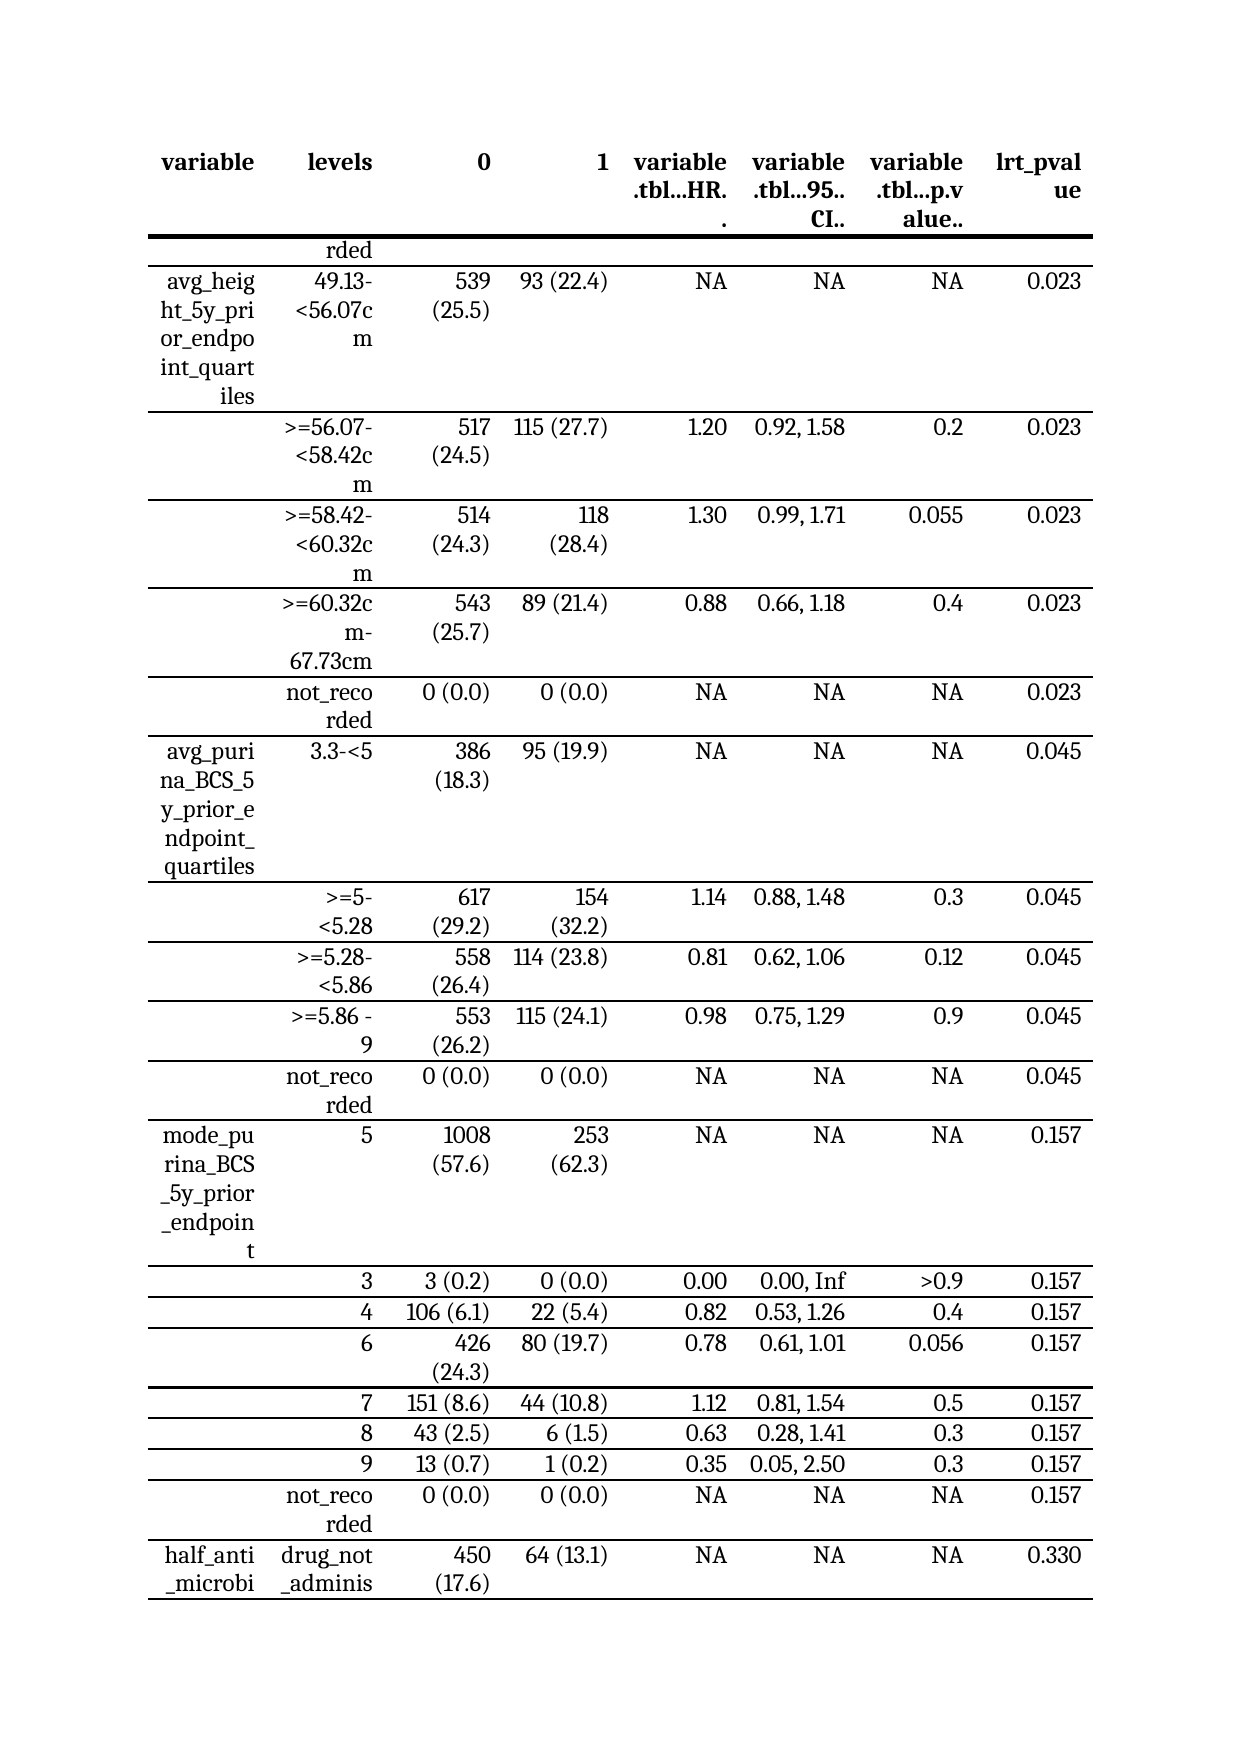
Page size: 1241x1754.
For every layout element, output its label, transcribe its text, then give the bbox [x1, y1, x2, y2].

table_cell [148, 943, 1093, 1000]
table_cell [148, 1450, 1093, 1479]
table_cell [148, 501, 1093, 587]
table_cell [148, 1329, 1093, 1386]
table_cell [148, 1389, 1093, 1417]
table_header 1 [502, 148, 620, 234]
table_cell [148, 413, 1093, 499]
table_header 0 [384, 148, 502, 234]
table_header variable.tbl...HR.. [620, 148, 738, 234]
table_header levels [266, 148, 384, 234]
table_header lrt_pvalue [974, 148, 1093, 234]
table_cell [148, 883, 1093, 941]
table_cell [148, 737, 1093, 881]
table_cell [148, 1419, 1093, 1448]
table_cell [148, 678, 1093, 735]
table_header variable.tbl...p.value.. [856, 148, 974, 234]
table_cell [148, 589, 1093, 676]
table_header variable [148, 148, 266, 234]
table_header variable.tbl...95..CI.. [738, 148, 856, 234]
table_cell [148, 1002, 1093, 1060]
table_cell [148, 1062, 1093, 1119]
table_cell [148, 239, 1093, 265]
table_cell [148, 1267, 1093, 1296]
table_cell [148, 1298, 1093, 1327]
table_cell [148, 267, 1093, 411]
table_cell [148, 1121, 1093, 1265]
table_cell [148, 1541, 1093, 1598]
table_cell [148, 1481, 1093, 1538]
